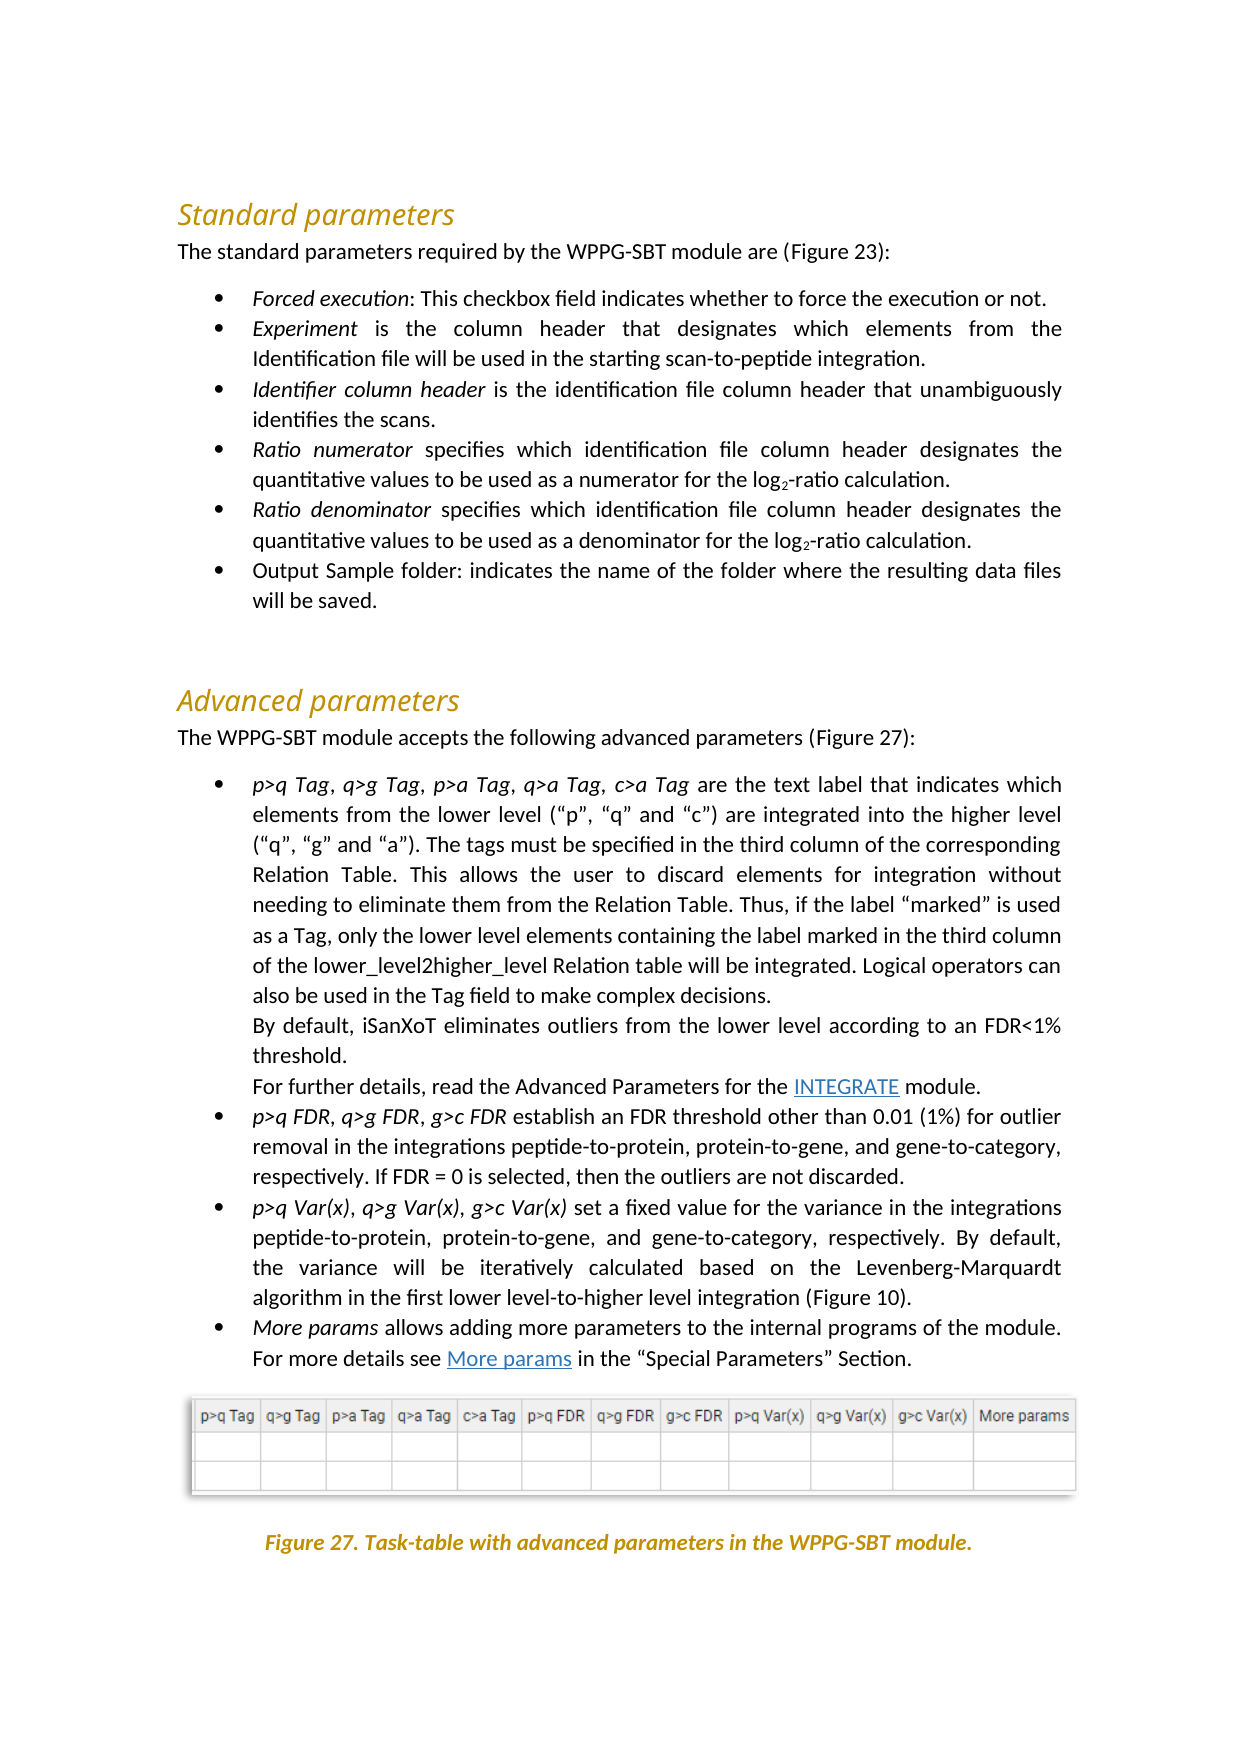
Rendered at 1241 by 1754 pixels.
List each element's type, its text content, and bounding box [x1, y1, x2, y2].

text Figure 27. Task-table with advanced parameters in the WPPG-SBT module. [177, 1528, 1063, 1556]
list By default, iSanXoT eliminates outliers from the lower level according to an FDR<1% threshold. [252, 1011, 1063, 1069]
subtitle Advanced parameters [177, 680, 1063, 720]
list Ratio numerator specifies which identification file column header designates the quantitative values to be used as a numerator for the log2-ratio calculation. [215, 435, 1063, 493]
list p>q Var(x), q>g Var(x), g>c Var(x) set a fixed value for the variance in the integrations peptide-to-protein, protein-to-gene, and gene-to-category, respectively. By default, the variance will be iteratively calculated based on the Levenberg-Marquardt algorithm in the first lower level-to-higher level integration (Figure 10). [215, 1193, 1063, 1311]
list p>q FDR, q>g FDR, g>c FDR establish an FDR threshold other than 0.01 (1%) for outlier removal in the integrations peptide-to-protein, protein-to-gene, and gene-to-category, respectively. If FDR = 0 is selected, then the outliers are not discarded. [215, 1102, 1063, 1190]
text The standard parameters required by the WPPG-SBT module are (Figure 23): [177, 237, 1063, 265]
text The WPPG-SBT module accepts the following advanced parameters (Figure 27): [177, 723, 1063, 751]
list Forced execution: This checkbox field indicates whether to force the execution or not. [215, 284, 1063, 312]
list p>q Tag, q>g Tag, p>a Tag, q>a Tag, c>a Tag are the text label that indicates which elements from the lower level (“p”, “q” and “c”) are integrated into the higher level (“q”, “g” and “a”). The tags must be specified in the third column of the corresponding Relation Table. This allows the user to discard elements for integration without needing to eliminate them from the Relation Table. Thus, if the label “marked” is used as a Tag, only the lower level elements containing the label marked in the third column of the lower_level2higher_level Relation table will be integrated. Logical operators can also be used in the Tag field to make complex decisions. [215, 770, 1063, 1009]
list Identifier column header is the identification file column header that unambiguously identifies the scans. [215, 375, 1063, 433]
list More params allows adding more parameters to the internal programs of the module. For more details see More params in the “Special Parameters” Section. [215, 1313, 1063, 1372]
list Ratio denominator specifies which identification file column header designates the quantitative values to be used as a denominator for the log2-ratio calculation. [215, 496, 1063, 554]
subtitle Standard parameters [177, 194, 1063, 234]
list Output Sample folder: indicates the name of the folder where the resulting data files will be saved. [215, 556, 1063, 614]
list For further details, read the Advanced Parameters for the INTEGRATE module. [252, 1072, 1063, 1100]
picture [192, 1396, 1079, 1495]
list Experiment is the column header that designates which elements from the Identification file will be used in the starting scan-to-peptide integration. [215, 314, 1063, 373]
